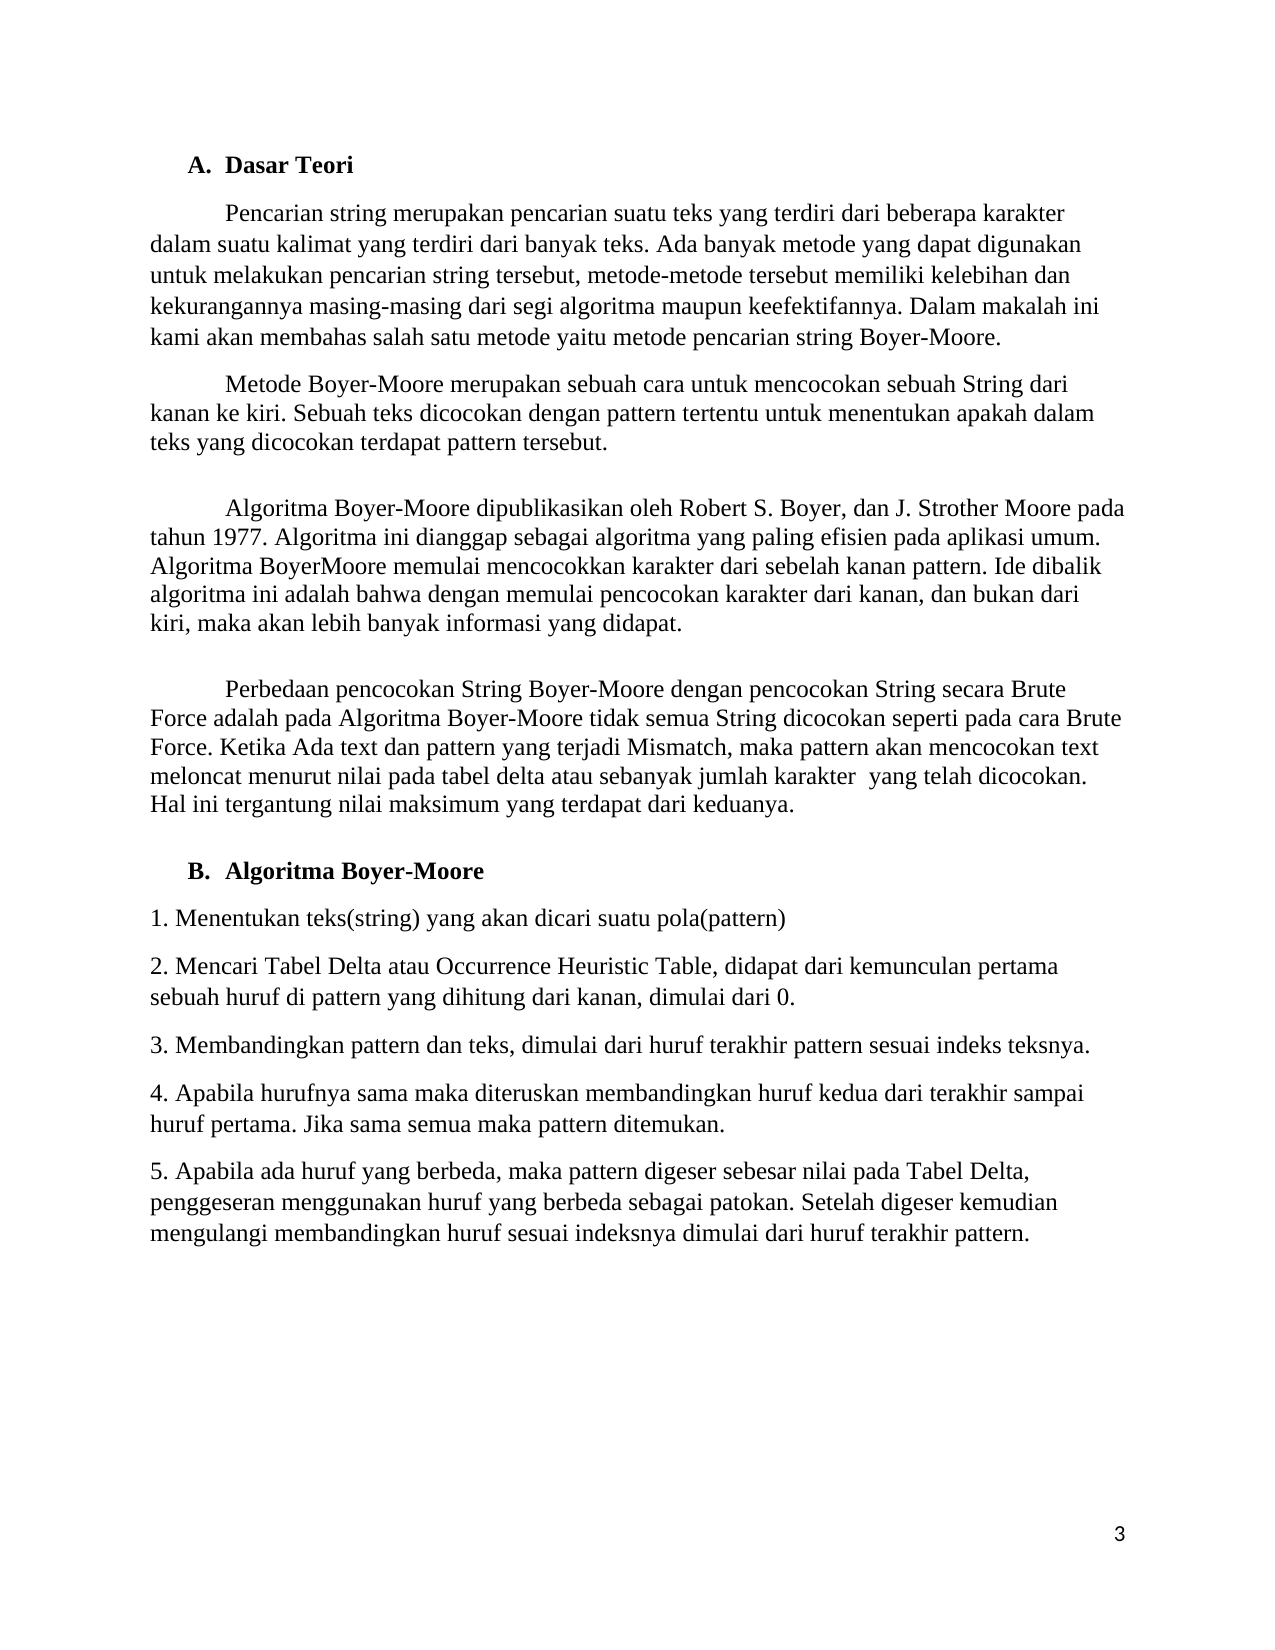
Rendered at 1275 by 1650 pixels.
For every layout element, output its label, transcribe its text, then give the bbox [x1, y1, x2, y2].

text 5. Apabila ada huruf yang berbeda, maka pattern digeser sebesar nilai pada Tabel Delta, penggeseran menggunakan huruf yang berbeda sebagai patokan. Setelah digeser kemudian mengulangi membandingkan huruf sesuai indeksnya dimulai dari huruf terakhir pattern. [150, 1156, 1125, 1247]
text Metode Boyer-Moore merupakan sebuah cara untuk mencocokan sebuah String dari kanan ke kiri. Sebuah teks dicocokan dengan pattern tertentu untuk menentukan apakah dalam teks yang dicocokan terdapat pattern tersebut. [150, 369, 1125, 456]
list Algoritma Boyer-Moore [187, 856, 1125, 884]
list Dasar Teori [187, 150, 1125, 179]
text Perbedaan pencocokan String Boyer-Moore dengan pencocokan String secara Brute Force adalah pada Algoritma Boyer-Moore tidak semua String dicocokan seperti pada cara Brute Force. Ketika Ada text dan pattern yang terjadi Mismatch, maka pattern akan mencocokan text meloncat menurut nilai pada tabel delta atau sebanyak jumlah karakter yang telah dicocokan. Hal ini tergantung nilai maksimum yang terdapat dari keduanya. [150, 674, 1125, 818]
text 4. Apabila hurufnya sama maka diteruskan membandingkan huruf kedua dari terakhir sampai huruf pertama. Jika sama semua maka pattern ditemukan. [150, 1078, 1125, 1137]
text 2. Mencari Tabel Delta atau Occurrence Heuristic Table, didapat dari kemunculan pertama sebuah huruf di pattern yang dihitung dari kanan, dimulai dari 0. [150, 951, 1125, 1011]
text 1. Menentukan teks(string) yang akan dicari suatu pola(pattern) [150, 903, 1125, 932]
text 3. Membandingkan pattern dan teks, dimulai dari huruf terakhir pattern sesuai indeks teksnya. [150, 1030, 1125, 1059]
text Algoritma Boyer-Moore dipublikasikan oleh Robert S. Boyer, dan J. Strother Moore pada tahun 1977. Algoritma ini dianggap sebagai algoritma yang paling efisien pada aplikasi umum. Algoritma BoyerMoore memulai mencocokkan karakter dari sebelah kanan pattern. Ide dibalik algoritma ini adalah bahwa dengan memulai pencocokan karakter dari kanan, dan bukan dari kiri, maka akan lebih banyak informasi yang didapat. [150, 493, 1125, 637]
text Pencarian string merupakan pencarian suatu teks yang terdiri dari beberapa karakter dalam suatu kalimat yang terdiri dari banyak teks. Ada banyak metode yang dapat digunakan untuk melakukan pencarian string tersebut, metode-metode tersebut memiliki kelebihan dan kekurangannya masing-masing dari segi algoritma maupun keefektifannya. Dalam makalah ini kami akan membahas salah satu metode yaitu metode pencarian string Boyer-Moore. [150, 198, 1125, 351]
